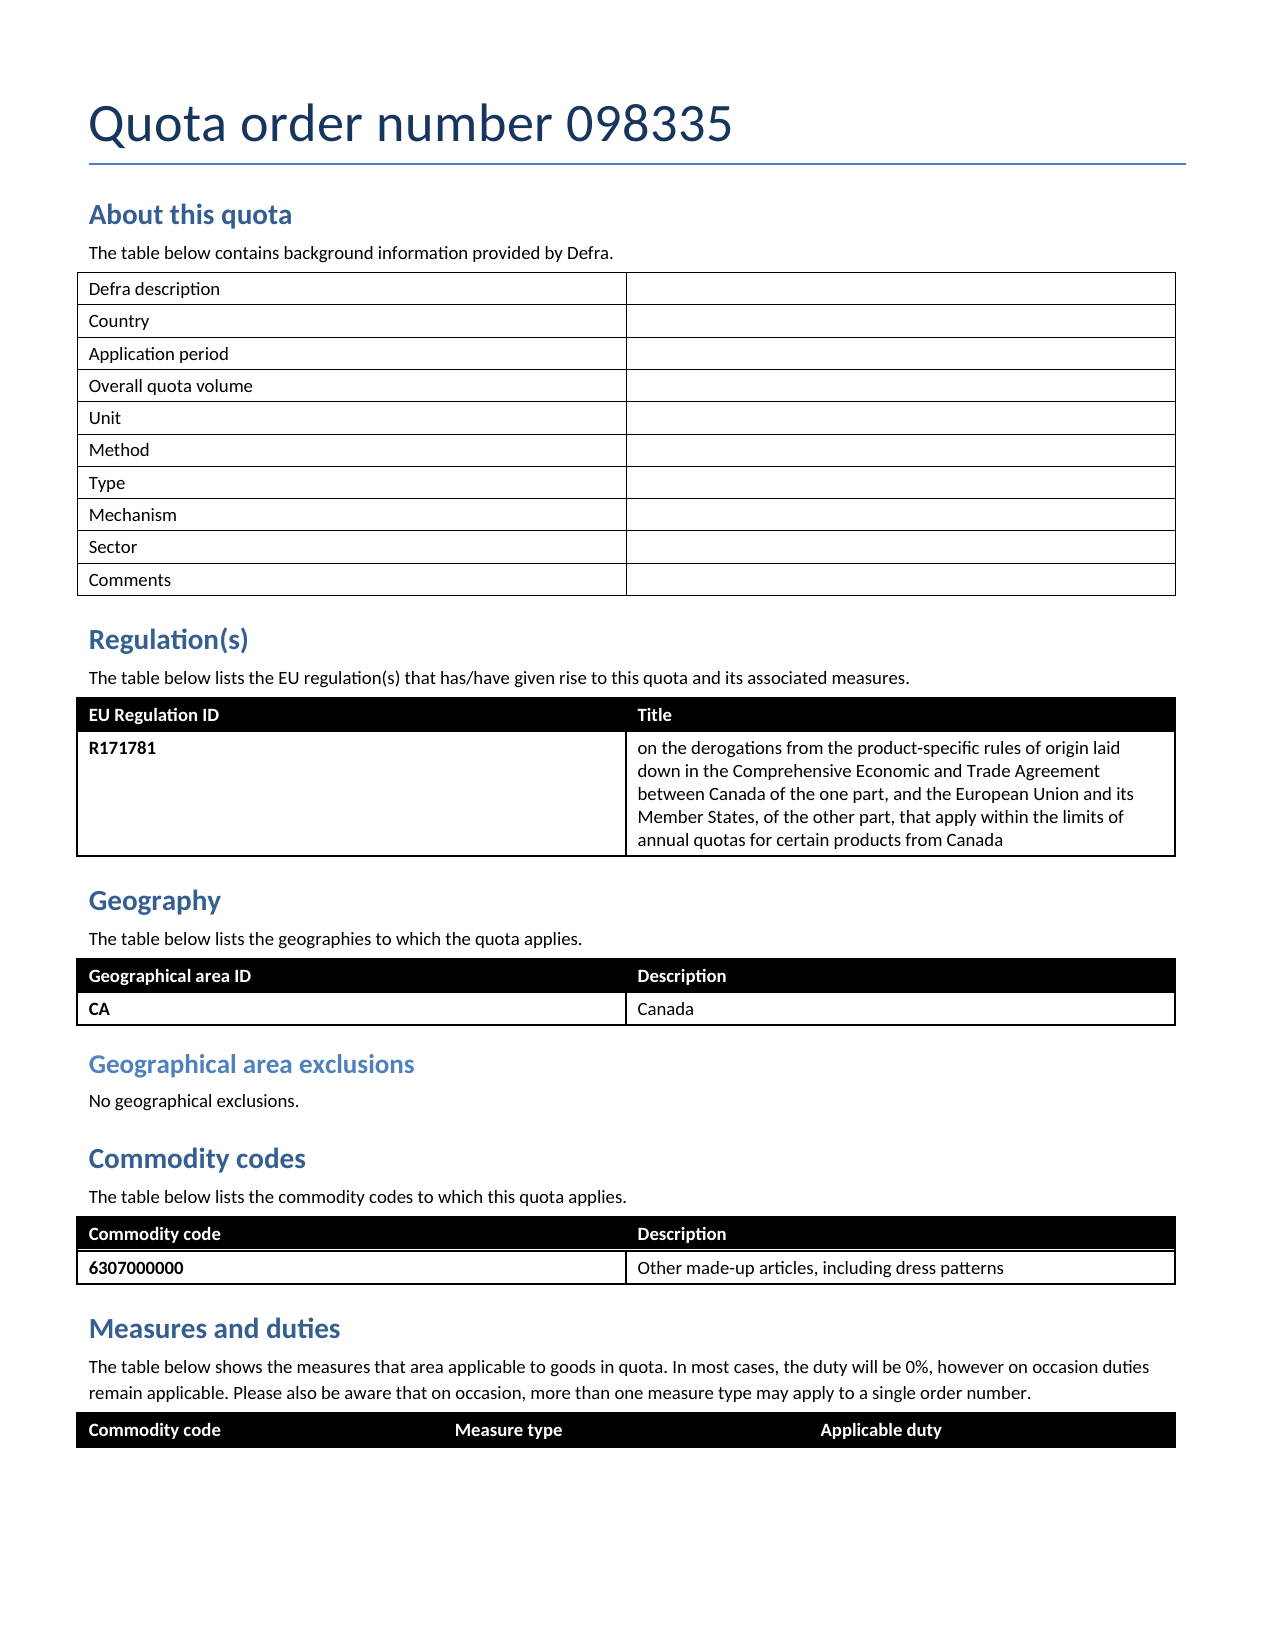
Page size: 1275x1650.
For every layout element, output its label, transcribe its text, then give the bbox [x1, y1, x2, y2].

table_cell [627, 305, 1175, 337]
table_cell CA [78, 993, 625, 1024]
text No geographical exclusions. [88, 1089, 1186, 1112]
table_header Commodity code [78, 1414, 443, 1445]
table_cell Application period [78, 338, 626, 369]
title Quota order number 098335 [88, 88, 1186, 165]
subtitle Measures and duties [88, 1310, 1186, 1346]
subtitle About this quota [88, 196, 1186, 232]
table_cell [627, 338, 1175, 369]
subtitle Geography [88, 882, 1186, 918]
text The table below lists the commodity codes to which this quota applies. [88, 1186, 1186, 1209]
table_cell on the derogations from the product-specific rules of origin laid down in the Comprehensive Economic and Trade Agreement between Canada of the one part, and the European Union and its Member States, of the other part, that apply within the limits of annual quotas for certain products from Canada [627, 732, 1174, 855]
table_cell R171781 [78, 732, 625, 855]
table_header Applicable duty [809, 1414, 1174, 1445]
table_cell Type [78, 467, 626, 498]
table_header Title [626, 699, 1174, 730]
table_cell [627, 564, 1175, 595]
table_cell [627, 402, 1175, 433]
table_header Measure type [443, 1414, 809, 1445]
table_header Commodity code [78, 1218, 626, 1249]
text The table below contains background information provided by Defra. [88, 241, 1186, 264]
table_cell [627, 531, 1175, 563]
table_header Description [626, 960, 1174, 991]
table_cell [627, 370, 1175, 401]
table_cell [627, 435, 1175, 466]
table_cell Mechanism [78, 499, 626, 530]
table_cell Comments [78, 564, 626, 595]
table_cell Other made-up articles, including dress patterns [627, 1252, 1174, 1283]
text The table below lists the geographies to which the quota applies. [88, 927, 1186, 950]
subtitle Regulation(s) [88, 621, 1186, 657]
table_cell Overall quota volume [78, 370, 626, 401]
subtitle Commodity codes [88, 1141, 1186, 1176]
table_cell 6307000000 [78, 1252, 625, 1283]
table_header Defra description [78, 273, 626, 304]
text The table below shows the measures that area applicable to goods in quota. In most cases, the duty will be 0%, however on occasion duties remain applicable. Please also be aware that on occasion, more than one measure type may apply to a single order number. [88, 1355, 1186, 1404]
table_header EU Regulation ID [78, 699, 626, 730]
table_cell Sector [78, 531, 626, 563]
table_cell Method [78, 435, 626, 466]
table_header [627, 273, 1175, 304]
table_header Geographical area ID [78, 960, 626, 991]
subtitle Geographical area exclusions [88, 1047, 1186, 1080]
table_header Description [626, 1218, 1174, 1249]
table_cell Country [78, 305, 626, 337]
table_cell Canada [627, 993, 1174, 1024]
table_cell [627, 467, 1175, 498]
table_cell [627, 499, 1175, 530]
table_cell Unit [78, 402, 626, 433]
text The table below lists the EU regulation(s) that has/have given rise to this quota and its associated measures. [88, 666, 1186, 689]
